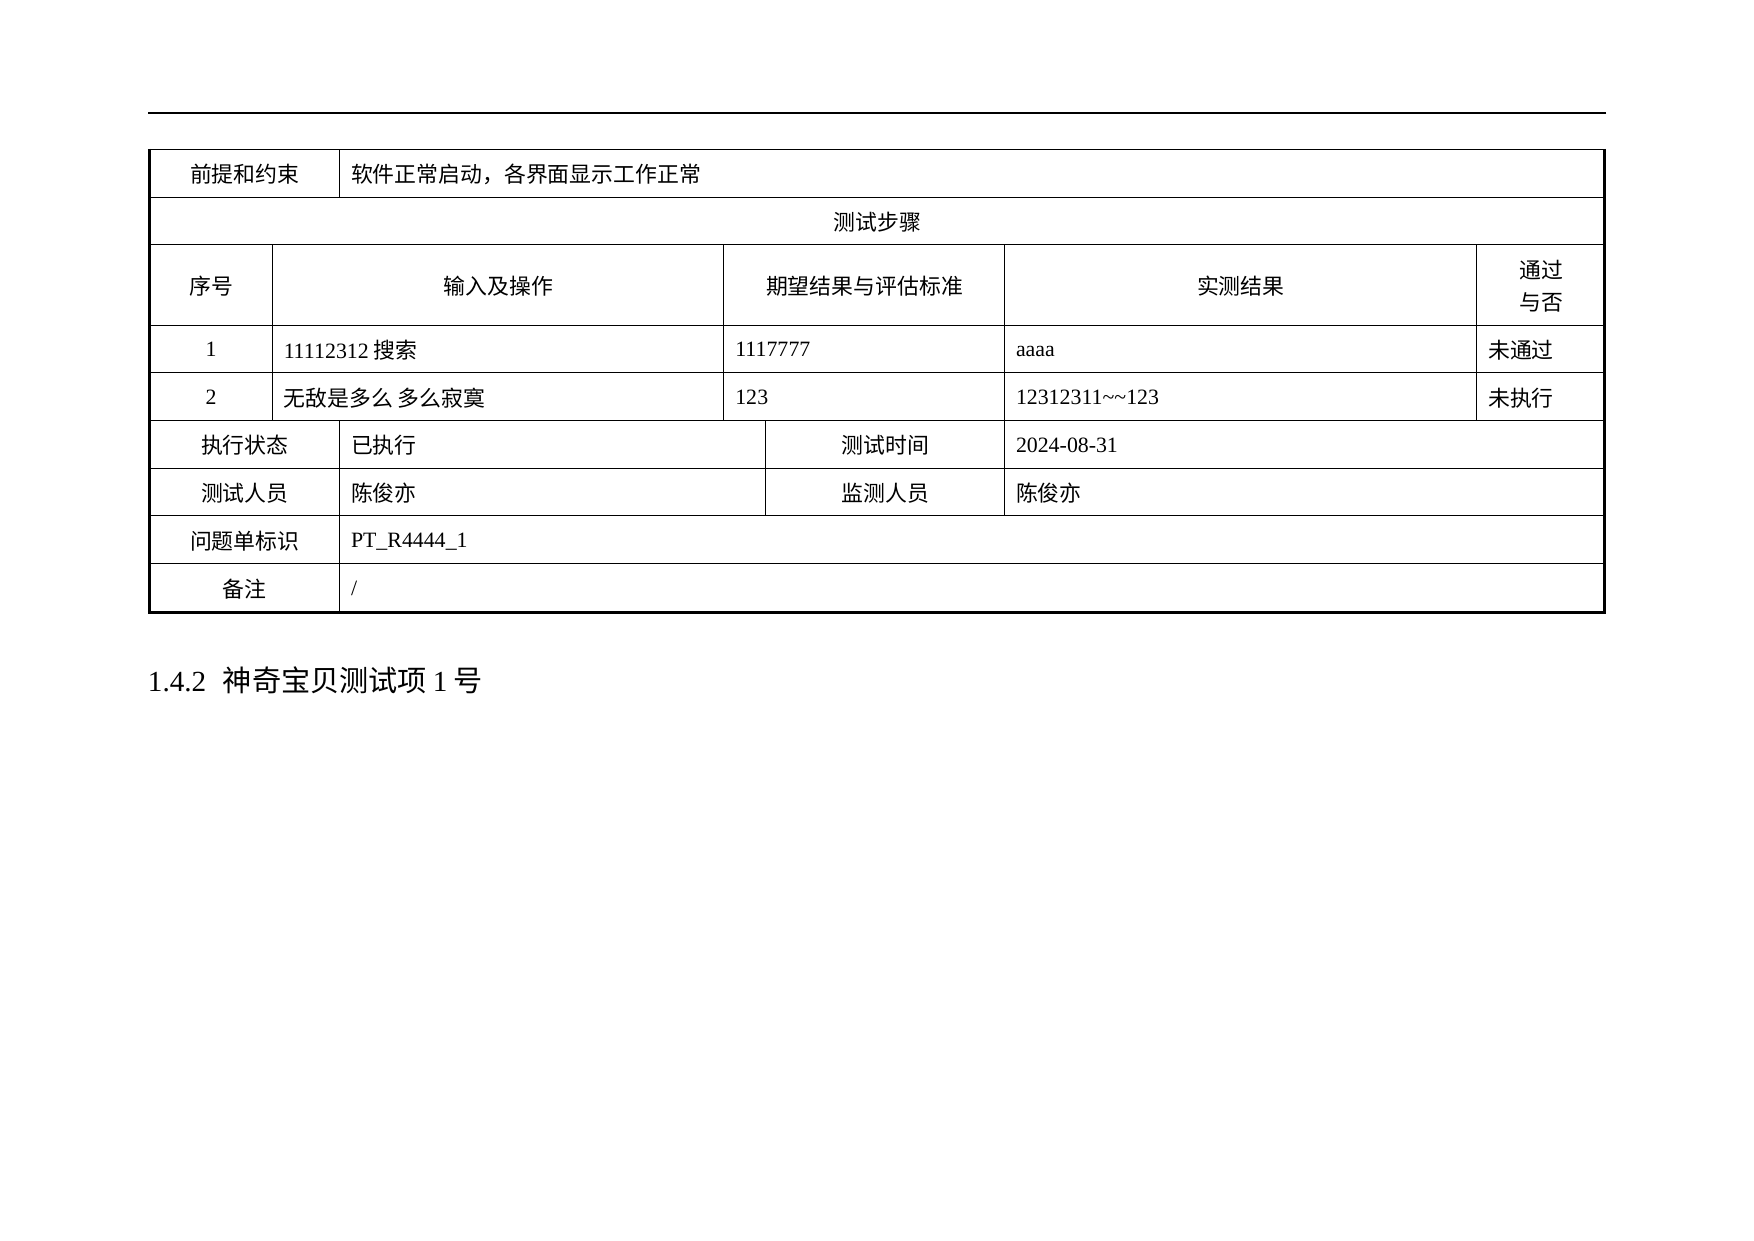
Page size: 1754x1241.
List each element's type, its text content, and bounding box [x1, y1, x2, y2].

table_cell 测试时间 [766, 421, 1004, 468]
table_cell 软件正常启动，各界面显示工作正常 [340, 150, 1603, 197]
table_cell 未执行 [1477, 373, 1603, 420]
table_cell 1 [151, 326, 272, 372]
table_cell 1117777 [724, 326, 1004, 372]
table_cell 123 [724, 373, 1004, 420]
table_cell 陈俊亦 [1005, 469, 1603, 515]
table_cell 测试步骤 [151, 198, 1603, 244]
table_cell 问题单标识 [151, 516, 339, 563]
table_cell 输入及操作 [273, 245, 723, 324]
table_cell 实测结果 [1005, 245, 1476, 324]
table_cell 未通过 [1477, 326, 1603, 372]
table_cell 期望结果与评估标准 [724, 245, 1004, 324]
table_cell PT_R4444_1 [340, 516, 1603, 563]
table_cell 通过 与否 [1477, 245, 1603, 324]
table_cell 12312311~~123 [1005, 373, 1476, 420]
table_cell 备注 [151, 564, 339, 611]
table_cell / [340, 564, 1603, 611]
table_cell aaaa [1005, 326, 1476, 372]
table_cell 监测人员 [766, 469, 1004, 515]
table_cell 序号 [151, 245, 272, 324]
table_cell 陈俊亦 [340, 469, 765, 515]
table_cell 无敌是多么 多么寂寞 [273, 373, 723, 420]
table_cell 已执行 [340, 421, 765, 468]
table_cell 前提和约束 [151, 150, 339, 197]
subtitle 神奇宝贝测试项1号 [148, 646, 1606, 711]
table_cell 2024-08-31 [1005, 421, 1603, 468]
table_cell 执行状态 [151, 421, 339, 468]
table_cell 测试人员 [151, 469, 339, 515]
table_cell 2 [151, 373, 272, 420]
table_cell 11112312搜索 [273, 326, 723, 372]
